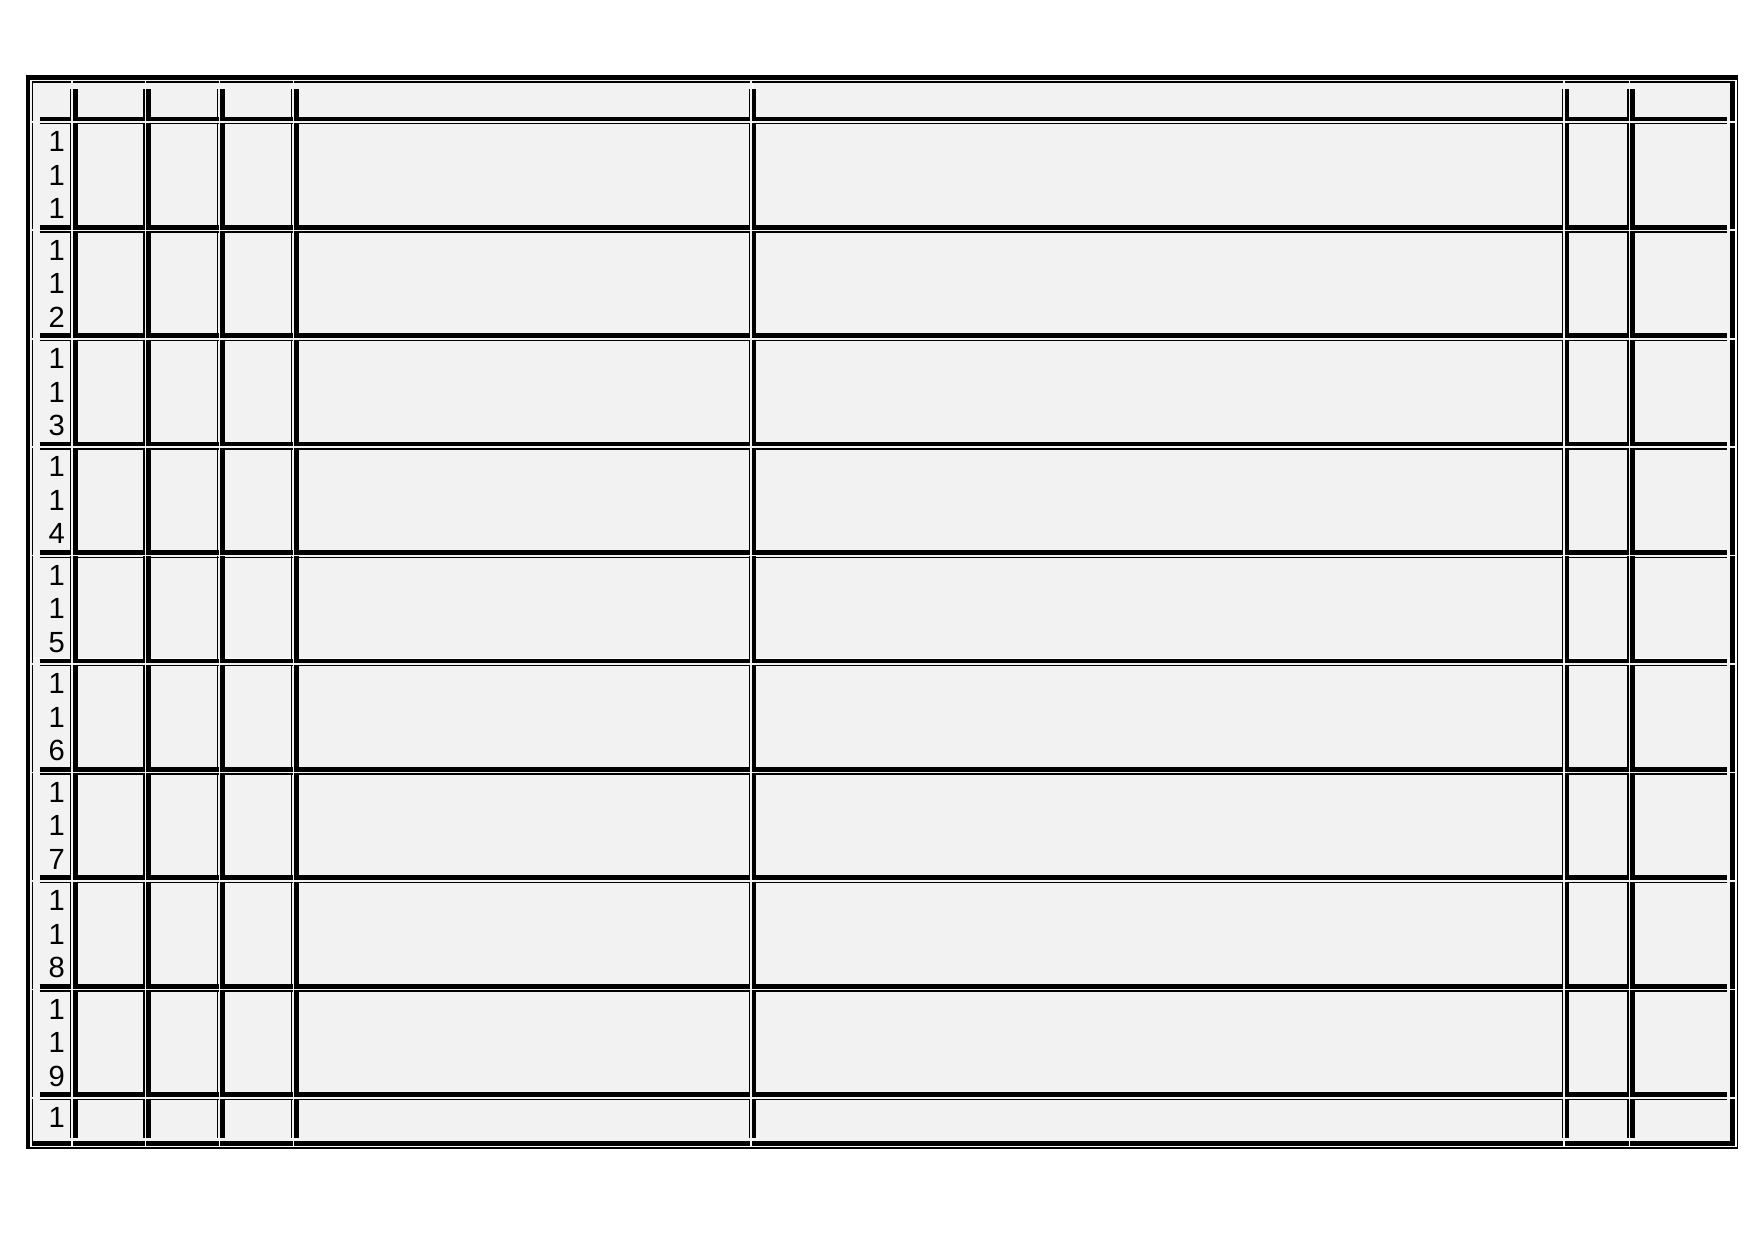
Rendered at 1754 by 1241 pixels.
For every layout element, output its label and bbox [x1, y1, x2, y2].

table_cell [1569, 775, 1627, 875]
table_cell [147, 1092, 221, 1141]
table_cell [225, 666, 291, 767]
table_cell [78, 341, 143, 442]
table_cell [1631, 875, 1734, 984]
table_cell [1569, 666, 1627, 767]
table_cell [1569, 233, 1627, 333]
table_cell [151, 558, 217, 658]
table_cell [1565, 1092, 1631, 1141]
table_cell [30, 550, 74, 658]
table_cell [30, 984, 74, 1092]
table_cell [225, 992, 291, 1092]
table_cell [151, 233, 217, 333]
table_cell [78, 666, 143, 767]
table_cell [1631, 116, 1734, 225]
table_cell [1569, 124, 1627, 225]
table_cell [295, 80, 752, 116]
table_cell [1631, 550, 1734, 658]
table_cell [756, 233, 1562, 333]
table_cell [756, 341, 1562, 442]
table_cell [756, 775, 1562, 875]
table_cell [753, 1092, 1565, 1141]
table_cell [225, 450, 291, 550]
table_cell [225, 341, 291, 442]
table_cell [756, 124, 1562, 225]
table_cell [74, 1092, 147, 1141]
table_cell [225, 233, 291, 333]
table_cell [78, 775, 143, 875]
table_cell [30, 659, 74, 767]
table_cell [1569, 450, 1627, 550]
table_cell [30, 80, 74, 116]
table_cell [221, 80, 295, 116]
table_cell [756, 558, 1562, 658]
table_cell [756, 666, 1562, 767]
table_cell [151, 666, 217, 767]
table_cell [1631, 442, 1734, 550]
table_cell [753, 80, 1565, 116]
table_cell [78, 558, 143, 658]
table_cell [299, 341, 749, 442]
table_cell [78, 992, 143, 1092]
table_cell [1631, 984, 1734, 1092]
table_cell [225, 775, 291, 875]
table_cell [1631, 1092, 1734, 1141]
table_cell [756, 992, 1562, 1092]
table_cell [151, 883, 217, 984]
table_cell [74, 80, 147, 116]
table_cell [30, 442, 74, 550]
table_cell [151, 775, 217, 875]
table_cell [299, 233, 749, 333]
table_cell [299, 124, 749, 225]
table_cell [1631, 83, 1730, 116]
table_cell [78, 233, 143, 333]
table_cell [30, 116, 74, 225]
table_cell [1569, 558, 1627, 658]
table_cell [147, 80, 221, 116]
table_cell [30, 1092, 74, 1141]
table_cell [30, 225, 74, 333]
table_cell [1631, 333, 1734, 442]
table_cell [1569, 992, 1627, 1092]
table_cell [225, 124, 291, 225]
table_cell [299, 775, 749, 875]
table_cell [299, 883, 749, 984]
table_cell [299, 450, 749, 550]
table_cell [78, 124, 143, 225]
table_cell [1569, 341, 1627, 442]
table_cell [151, 124, 217, 225]
table_cell [151, 341, 217, 442]
table_cell [756, 450, 1562, 550]
table_cell [225, 883, 291, 984]
table_cell [756, 883, 1562, 984]
table_cell [1569, 883, 1627, 984]
table_cell [30, 333, 74, 442]
table_cell [221, 1092, 295, 1141]
table_cell [295, 1092, 752, 1141]
table_cell [30, 767, 74, 875]
table_cell [30, 875, 74, 984]
table_cell [225, 558, 291, 658]
table_cell [1631, 767, 1734, 875]
table_cell [1631, 225, 1734, 333]
table_cell [151, 992, 217, 1092]
table_cell [299, 992, 749, 1092]
table_cell [1565, 80, 1631, 116]
table_cell [299, 666, 749, 767]
table_cell [78, 450, 143, 550]
table_cell [78, 883, 143, 984]
table_cell [151, 450, 217, 550]
table_cell [299, 558, 749, 658]
table_cell [1631, 659, 1734, 767]
